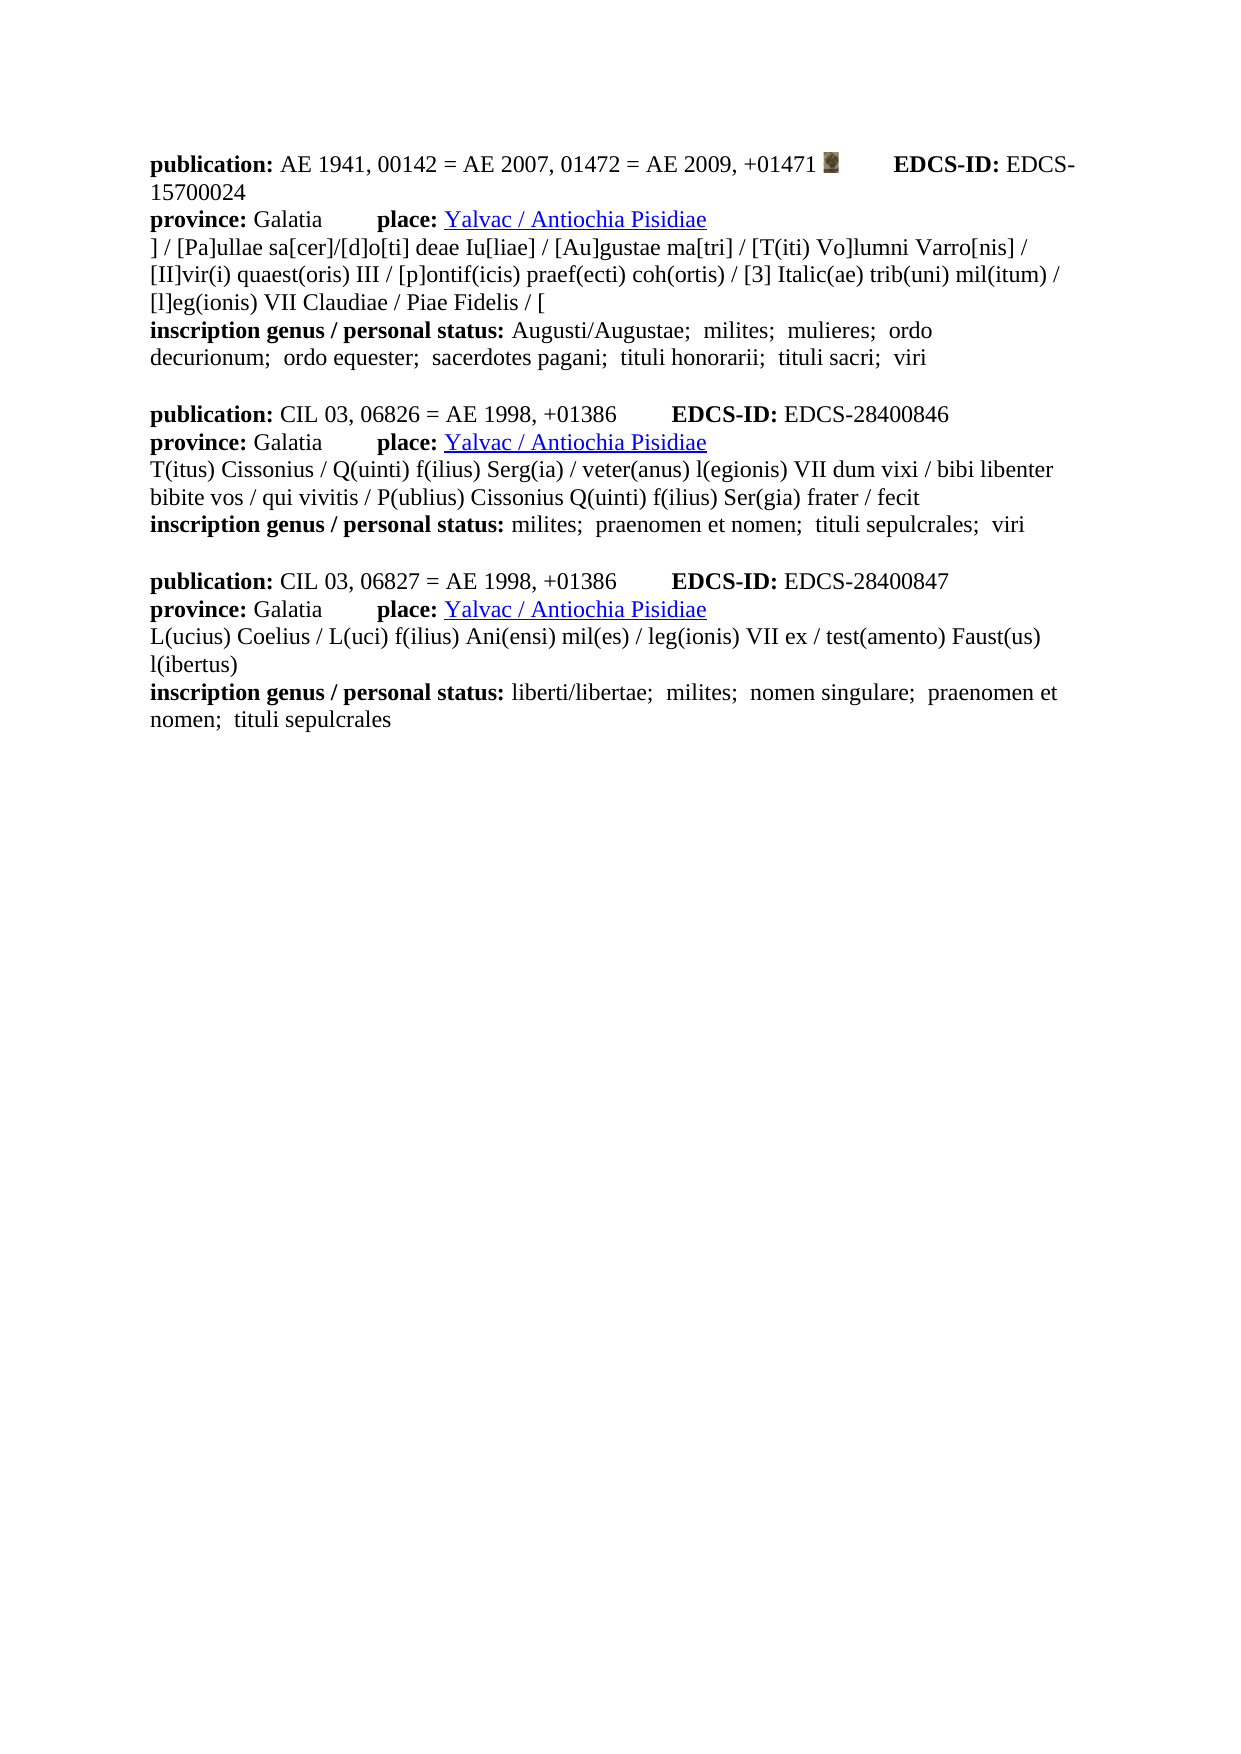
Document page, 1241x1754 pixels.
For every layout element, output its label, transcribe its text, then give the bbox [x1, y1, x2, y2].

picture [823, 152, 839, 173]
text publication: CIL 03, 06827 = AE 1998, +01386 EDCS-ID: EDCS-28400847 province: Galatia place: Yalvac / Antiochia Pisidiae L(ucius) Coelius / L(uci) f(ilius) Ani(ensi) mil(es) / leg(ionis) VII ex / test(amento) Faust(us) l(ibertus) inscription genus / personal status: liberti/libertae; milites; nomen singulare; praenomen et nomen; tituli sepulcrales [150, 567, 1090, 733]
text publication: AE 1941, 00142 = AE 2007, 01472 = AE 2009, +01471 EDCS-ID: EDCS-15700024 province: Galatia place: Yalvac / Antiochia Pisidiae ] / [Pa]ullae sa[cer]/[d]o[ti] deae Iu[liae] / [Au]gustae ma[tri] / [T(iti) Vo]lumni Varro[nis] / [II]vir(i) quaest(oris) III / [p]ontif(icis) praef(ecti) coh(ortis) / [3] Italic(ae) trib(uni) mil(itum) / [l]eg(ionis) VII Claudiae / Piae Fidelis / [ inscription genus / personal status: Augusti/Augustae; milites; mulieres; ordo decurionum; ordo equester; sacerdotes pagani; tituli honorarii; tituli sacri; viri [150, 150, 1090, 371]
text publication: CIL 03, 06826 = AE 1998, +01386 EDCS-ID: EDCS-28400846 province: Galatia place: Yalvac / Antiochia Pisidiae T(itus) Cissonius / Q(uinti) f(ilius) Serg(ia) / veter(anus) l(egionis) VII dum vixi / bibi libenter bibite vos / qui vivitis / P(ublius) Cissonius Q(uinti) f(ilius) Ser(gia) frater / fecit inscription genus / personal status: milites; praenomen et nomen; tituli sepulcrales; viri [150, 400, 1090, 538]
